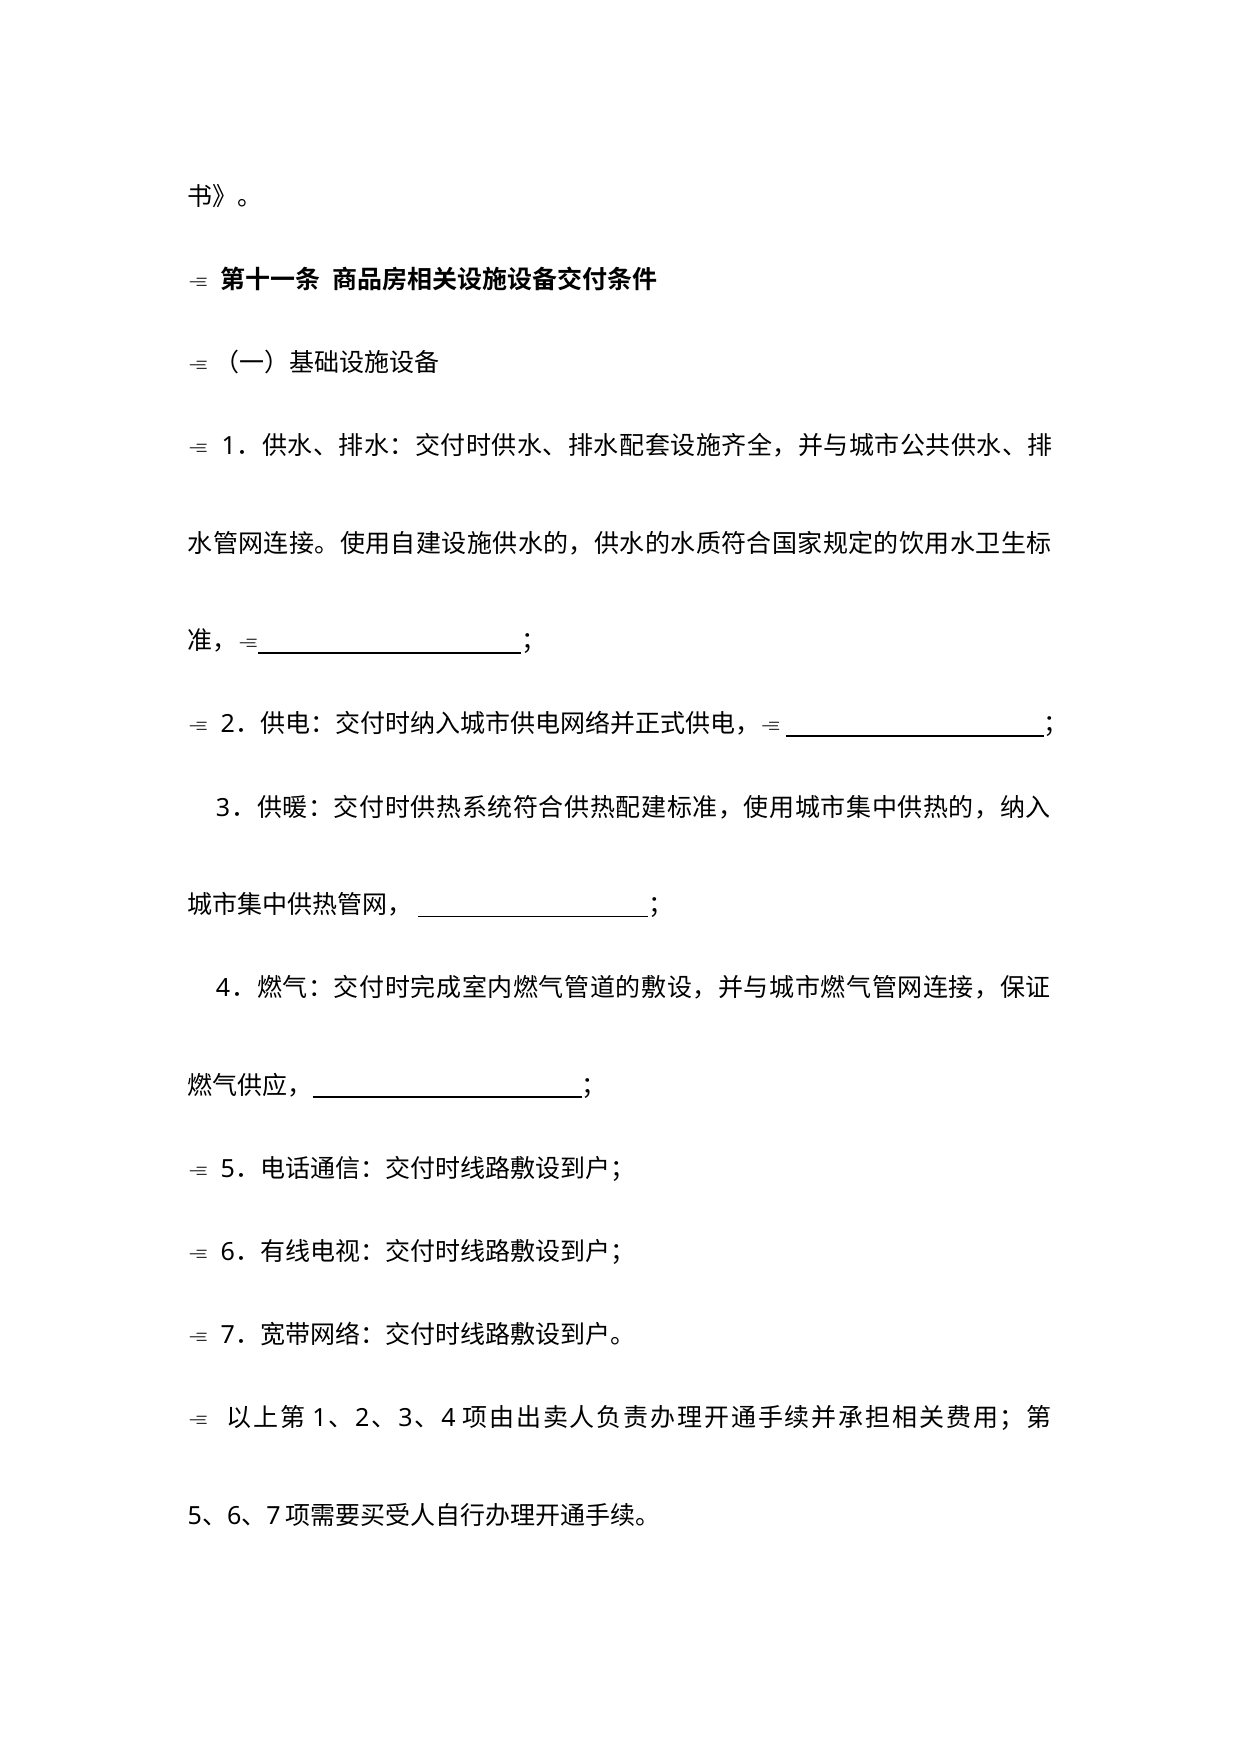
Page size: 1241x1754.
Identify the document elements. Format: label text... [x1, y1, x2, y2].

text  以上第1、2、3、4项由出卖人负责办理开通手续并承担相关费用；第5、6、7项需要买受人自行办理开通手续。 [187, 1383, 1053, 1546]
text  7．宽带网络：交付时线路敷设到户。 [187, 1300, 1053, 1365]
text  1．供水、排水：交付时供水、排水配套设施齐全，并与城市公共供水、排水管网连接。使用自建设施供水的，供水的水质符合国家规定的饮用水卫生标准， ； [187, 411, 1053, 671]
text  5．电话通信：交付时线路敷设到户； [187, 1134, 1053, 1199]
text  6．有线电视：交付时线路敷设到户； [187, 1217, 1053, 1282]
text  （一）基础设施设备 [187, 328, 1053, 393]
text  2．供电：交付时纳入城市供电网络并正式供电， ； [187, 689, 1053, 754]
text 4．燃气：交付时完成室内燃气管道的敷设，并与城市燃气管网连接，保证燃气供应， ； [187, 953, 1053, 1116]
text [187, 162, 1053, 227]
text  第十一条 商品房相关设施设备交付条件 [187, 245, 1053, 310]
text 3．供暖：交付时供热系统符合供热配建标准，使用城市集中供热的，纳入城市集中供热管网， ； [187, 773, 1053, 935]
